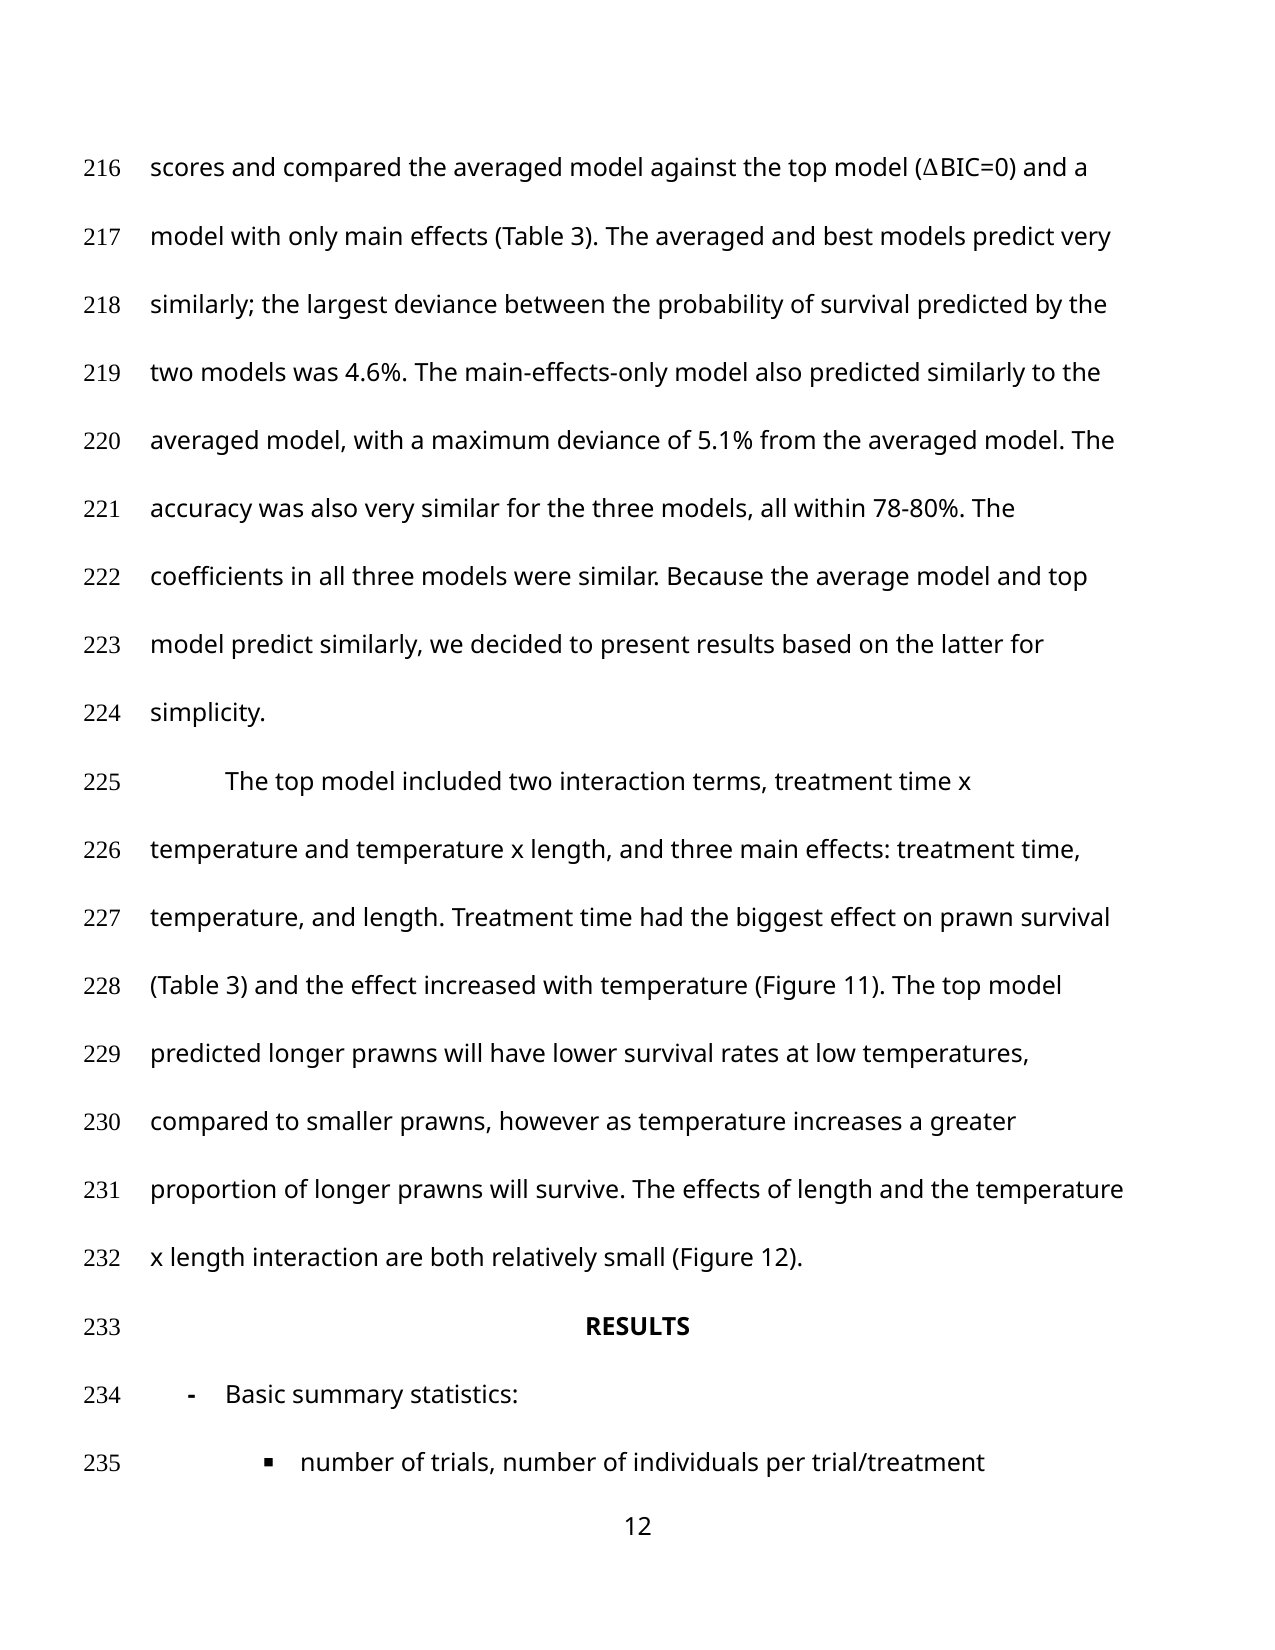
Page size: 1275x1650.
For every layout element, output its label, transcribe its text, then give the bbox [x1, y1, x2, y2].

text The top model included two interaction terms, treatment time x temperature and temperature x length, and three main effects: treatment time, temperature, and length. Treatment time had the biggest effect on prawn survival (Table 3) and the effect increased with temperature (Figure 11). The top model predicted longer prawns will have lower survival rates at low temperatures, compared to smaller prawns, however as temperature increases a greater proportion of longer prawns will survive. The effects of length and the temperature x length interaction are both relatively small (Figure 12). [150, 763, 1125, 1274]
list Basic summary statistics: [187, 1376, 1125, 1410]
text RESULTS [150, 1308, 1125, 1342]
list number of trials, number of individuals per trial/treatment [262, 1444, 1125, 1478]
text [150, 150, 1125, 729]
